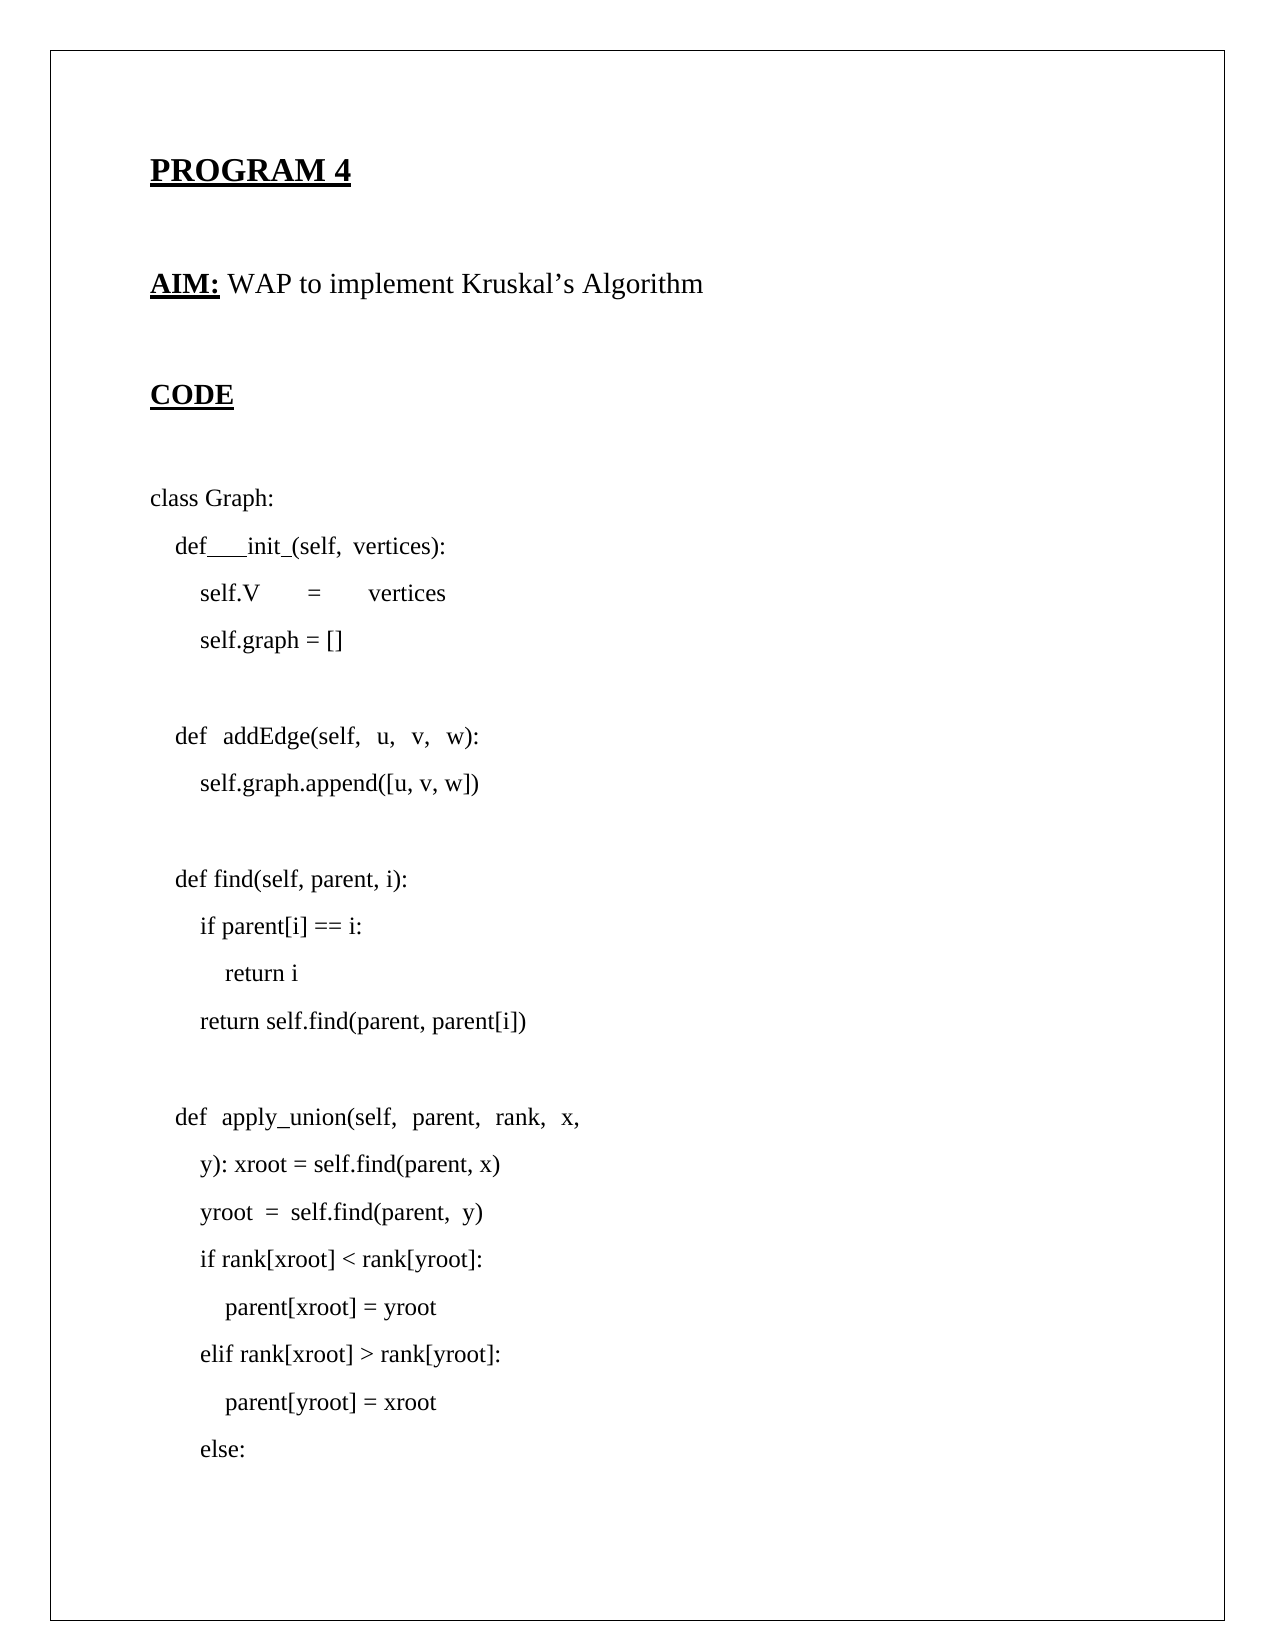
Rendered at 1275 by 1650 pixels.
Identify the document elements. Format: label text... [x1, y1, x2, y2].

text yroot = self.find(parent, y) if rank[xroot] < rank[yroot]: [200, 1197, 483, 1273]
text AIM: WAP to implement Kruskal’s Algorithm [150, 266, 1206, 300]
text def addEdge(self, u, v, w): self.graph.append([u, v, w]) [175, 721, 479, 797]
subtitle PROGRAM 4 [150, 150, 1206, 188]
text parent[xroot] = yroot [225, 1292, 1206, 1320]
text class Graph: [150, 483, 1206, 512]
text def init (self, vertices): self.V = vertices self.graph = [] [175, 531, 446, 654]
text def find(self, parent, i): if parent[i] == i: [175, 864, 408, 940]
text else: [200, 1434, 1206, 1463]
subtitle CODE [150, 377, 1206, 411]
text elif rank[xroot] > rank[yroot]: parent[yroot] = xroot [200, 1339, 501, 1415]
text def apply_union(self, parent, rank, x, y): xroot = self.find(parent, x) [175, 1102, 580, 1178]
text return self.find(parent, parent[i]) [200, 1006, 1206, 1035]
text return i [225, 958, 1206, 987]
